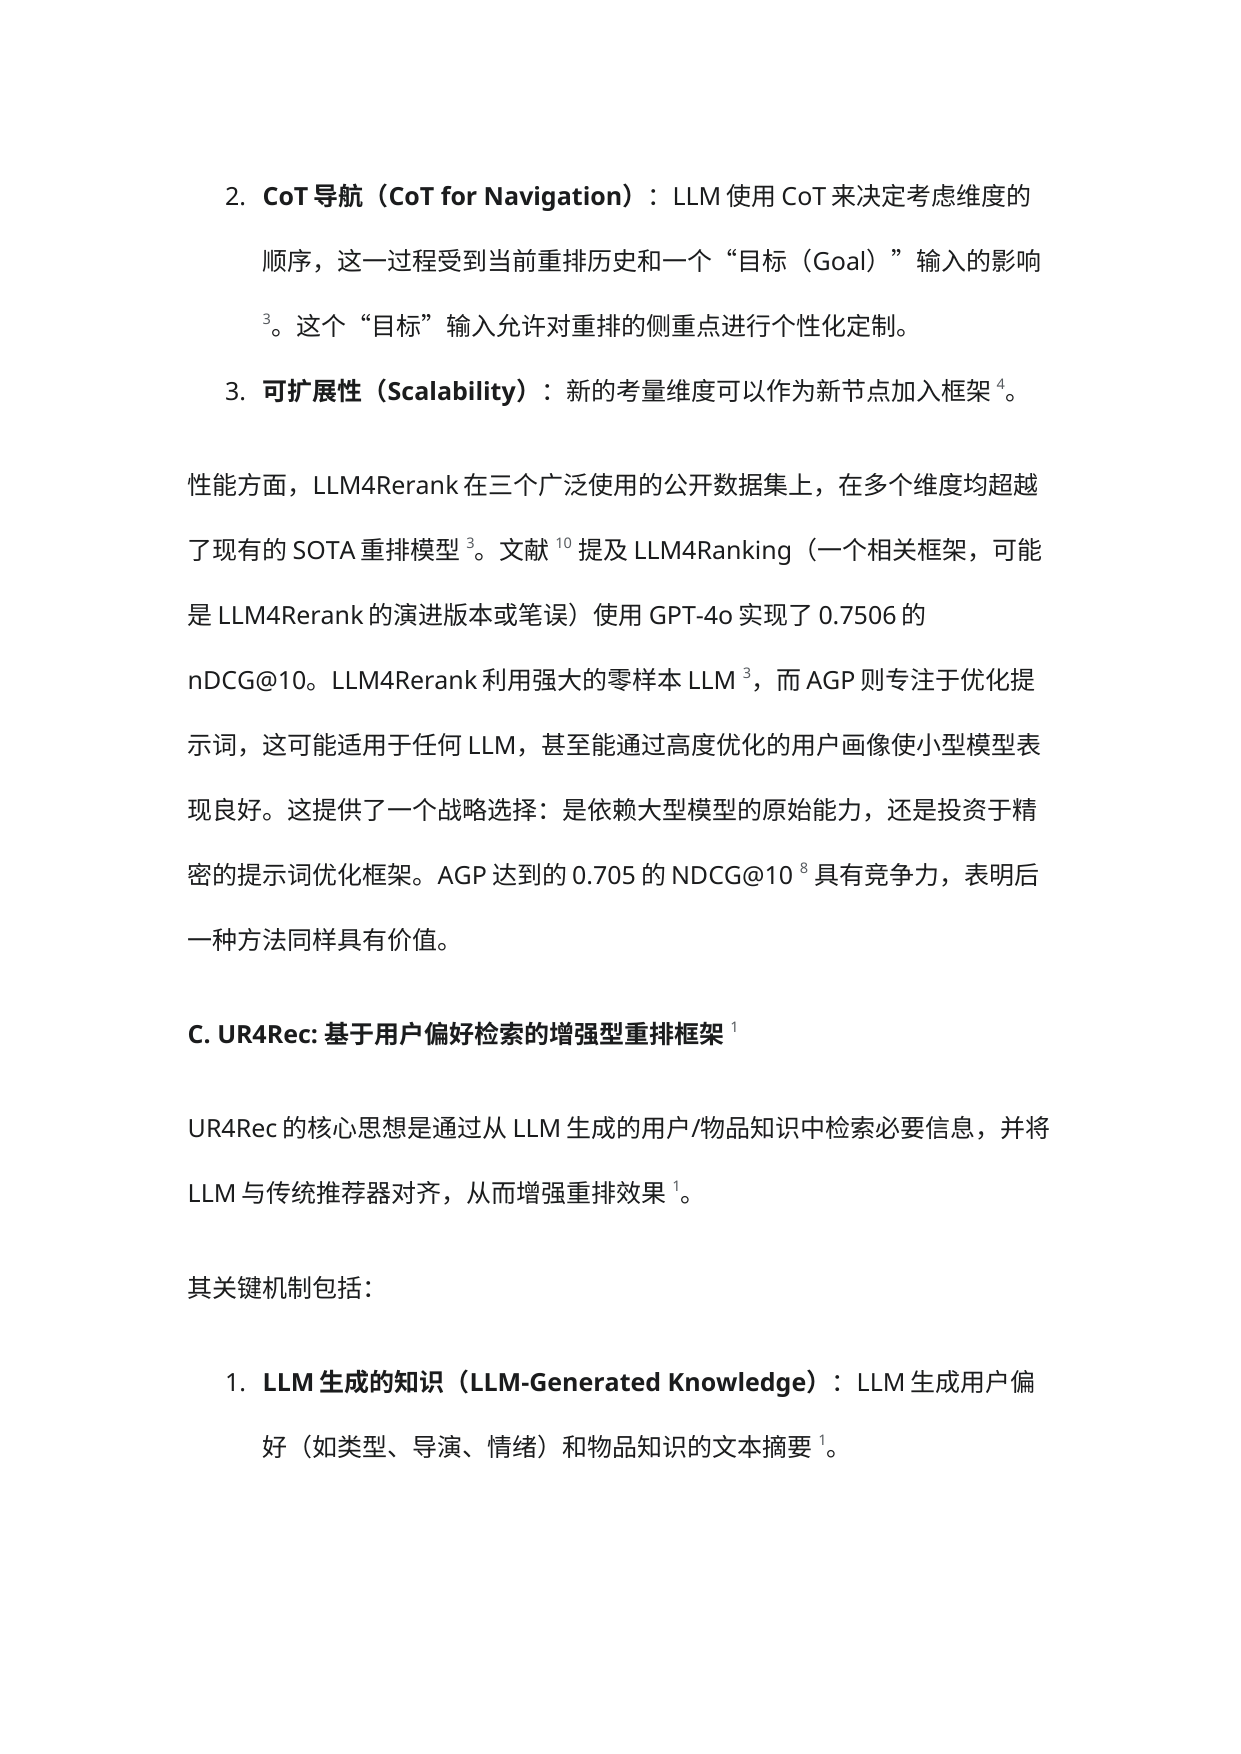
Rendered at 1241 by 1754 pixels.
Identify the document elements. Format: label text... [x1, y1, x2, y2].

text 其关键机制包括： [187, 1254, 1053, 1319]
list LLM生成的知识（LLM-Generated Knowledge）：LLM生成用户偏好（如类型、导演、情绪）和物品知识的文本摘要 1。 [225, 1348, 1053, 1478]
list CoT导航（CoT for Navigation）：LLM使用CoT来决定考虑维度的顺序，这一过程受到当前重排历史和一个“目标（Goal）”输入的影响 3。这个“目标”输入允许对重排的侧重点进行个性化定制。 [225, 162, 1053, 357]
text 性能方面，LLM4Rerank在三个广泛使用的公开数据集上，在多个维度均超越了现有的SOTA重排模型 3。文献 10 提及LLM4Ranking（一个相关框架，可能是LLM4Rerank的演进版本或笔误）使用GPT-4o实现了0.7506的nDCG@10。LLM4Rerank利用强大的零样本LLM 3，而AGP则专注于优化提示词，这可能适用于任何LLM，甚至能通过高度优化的用户画像使小型模型表现良好。这提供了一个战略选择：是依赖大型模型的原始能力，还是投资于精密的提示词优化框架。AGP达到的0.705的NDCG@10 8 具有竞争力，表明后一种方法同样具有价值。 [187, 451, 1053, 971]
list 可扩展性（Scalability）：新的考量维度可以作为新节点加入框架 4。 [225, 357, 1053, 422]
text C. UR4Rec: 基于用户偏好检索的增强型重排框架 1 [187, 1000, 1053, 1065]
text UR4Rec的核心思想是通过从LLM生成的用户/物品知识中检索必要信息，并将LLM与传统推荐器对齐，从而增强重排效果 1。 [187, 1094, 1053, 1224]
